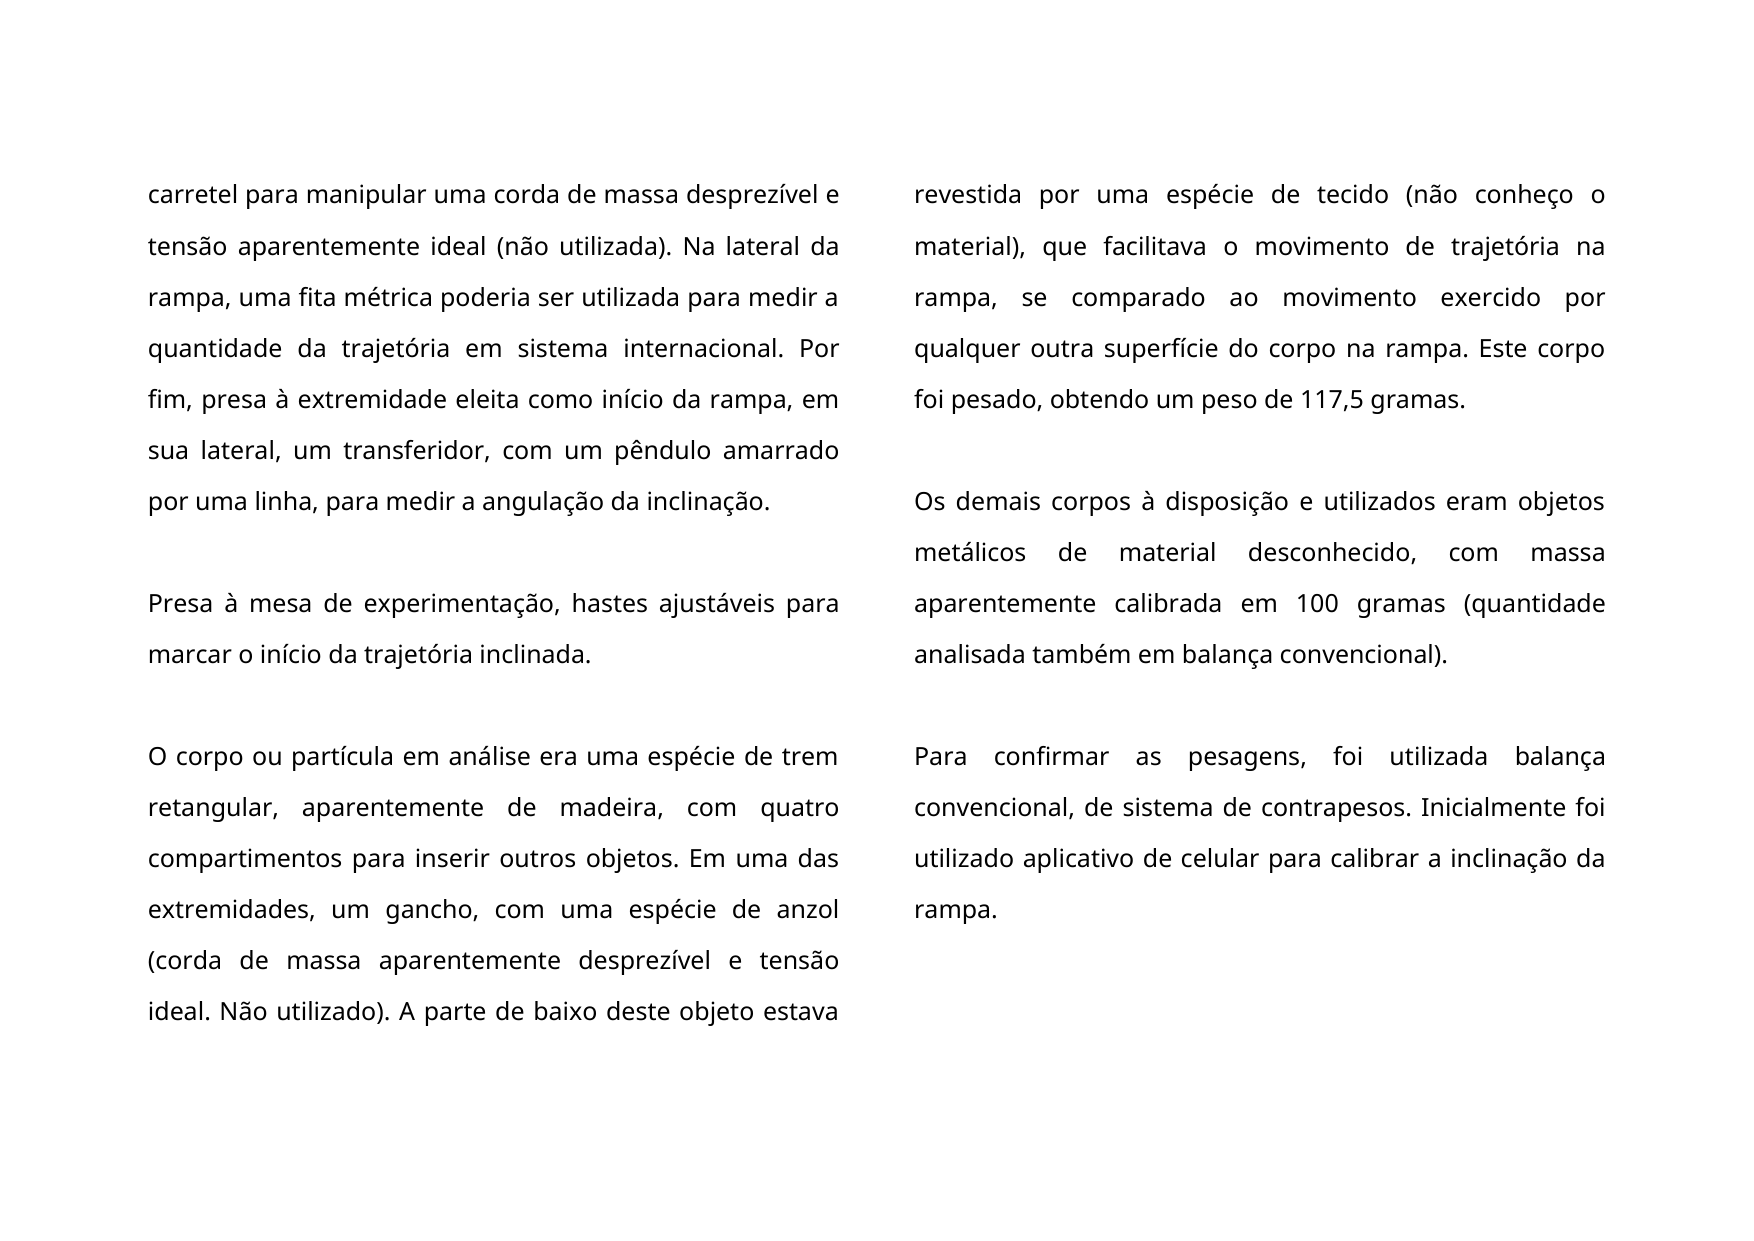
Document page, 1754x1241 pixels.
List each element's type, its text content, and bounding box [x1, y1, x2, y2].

text Para confirmar as pesagens, foi utilizada balança convencional, de sistema de contrapesos. Inicialmente foi utilizado aplicativo de celular para calibrar a inclinação da rampa. [914, 739, 1606, 926]
text Os demais corpos à disposição e utilizados eram objetos metálicos de material desconhecido, com massa aparentemente calibrada em 100 gramas (quantidade analisada também em balança convencional). [914, 483, 1606, 671]
text Presa à mesa de experimentação, hastes ajustáveis para marcar o início da trajetória inclinada. [148, 586, 840, 671]
text O corpo ou partícula em análise era uma espécie de trem retangular, aparentemente de madeira, com quatro compartimentos para inserir outros objetos. Em uma das extremidades, um gancho, com uma espécie de anzol (corda de massa aparentemente desprezível e tensão ideal. Não utilizado). A parte de baixo deste objeto estava revestida por uma espécie de tecido (não conheço o material), que facilitava o movimento de trajetória na rampa, se comparado ao movimento exercido por qualquer outra superfície do corpo na rampa. Este corpo foi pesado, obtendo um peso de 117,5 gramas. [148, 739, 840, 1028]
text O corpo ou partícula em análise era uma espécie de trem retangular, aparentemente de madeira, com quatro compartimentos para inserir outros objetos. Em uma das extremidades, um gancho, com uma espécie de anzol (corda de massa aparentemente desprezível e tensão ideal. Não utilizado). A parte de baixo deste objeto estava revestida por uma espécie de tecido (não conheço o material), que facilitava o movimento de trajetória na rampa, se comparado ao movimento exercido por qualquer outra superfície do corpo na rampa. Este corpo foi pesado, obtendo um peso de 117,5 gramas. [914, 177, 1606, 415]
